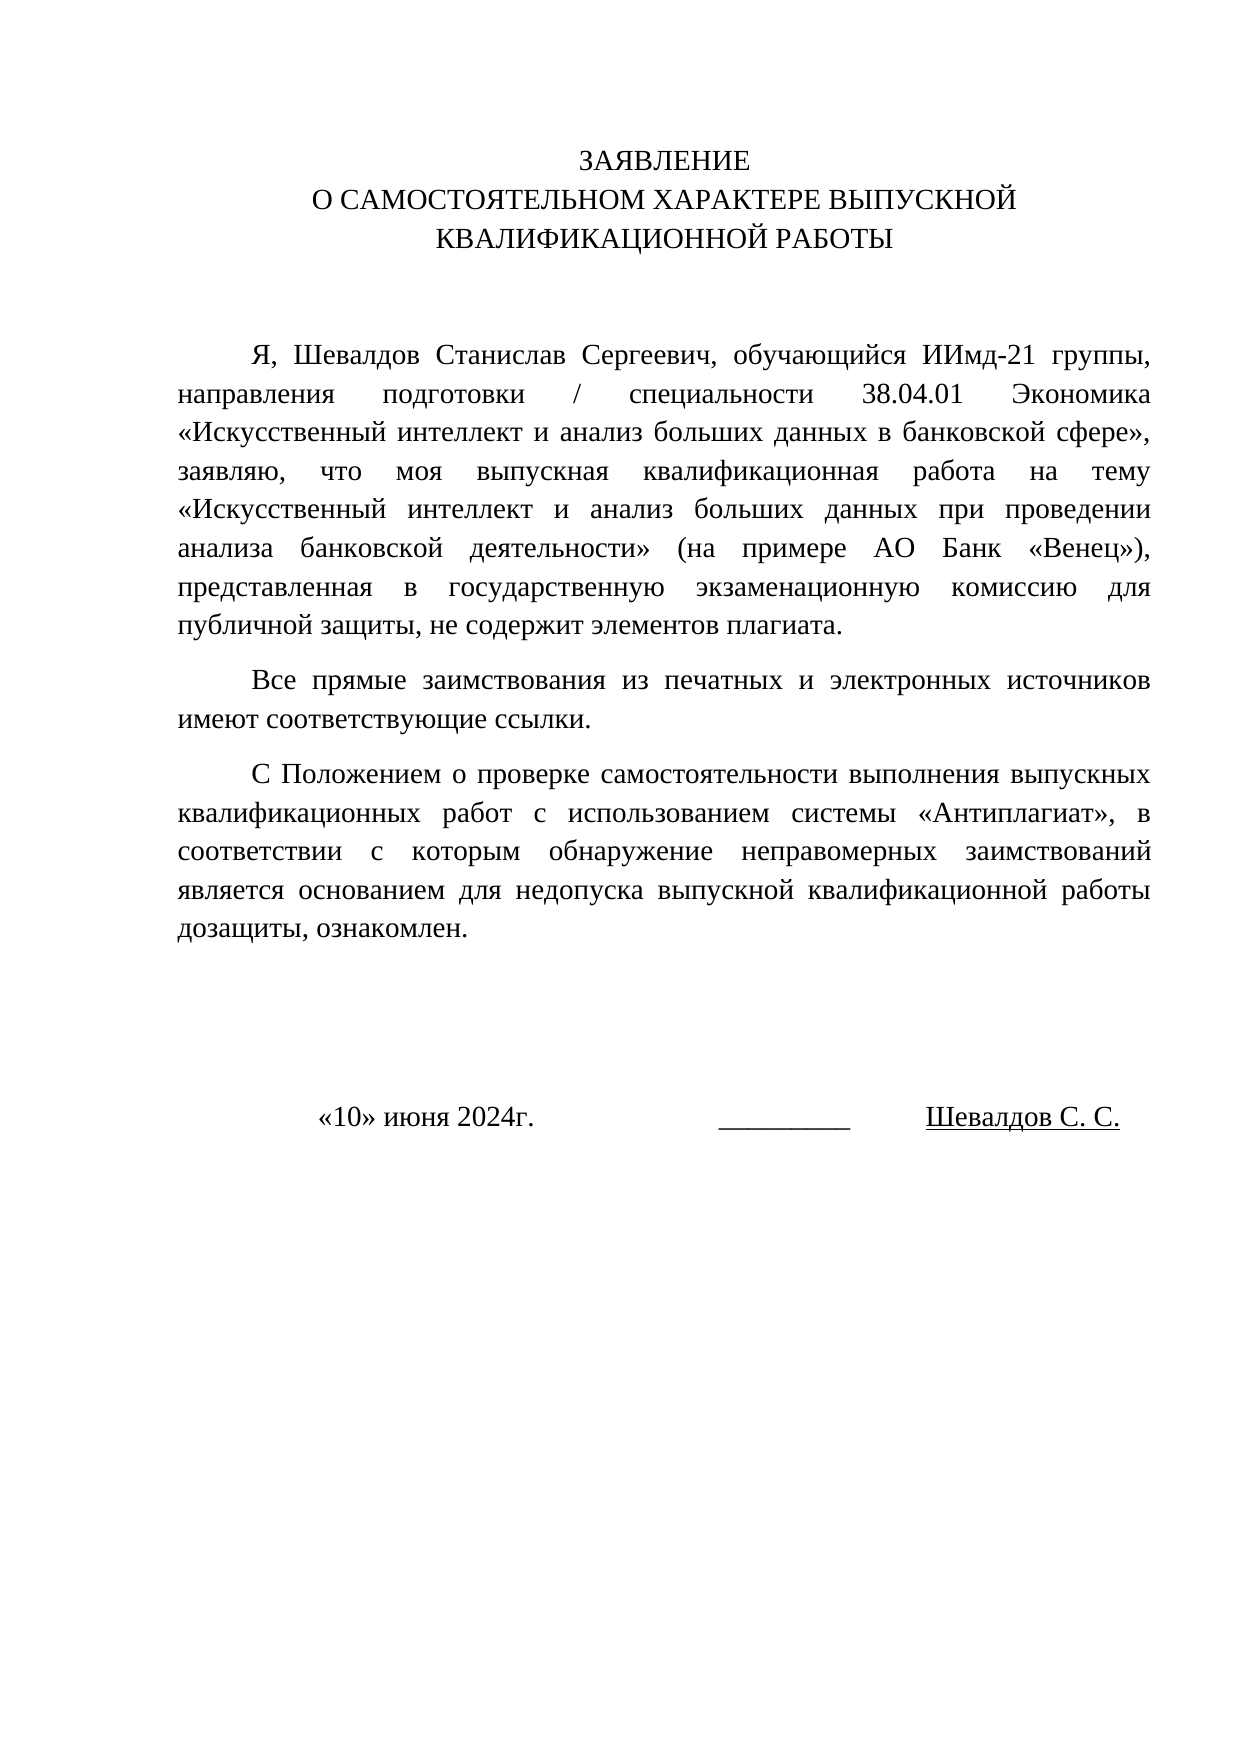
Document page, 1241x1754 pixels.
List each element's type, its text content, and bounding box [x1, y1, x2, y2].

text О САМОСТОЯТЕЛЬНОМ ХАРАКТЕРЕ ВЫПУСКНОЙ [177, 182, 1152, 216]
text С Положением о проверке самостоятельности выполнения выпускных квалификационных работ с использованием системы «Антиплагиат», в соответствии с которым обнаружение неправомерных заимствований является основанием для недопуска выпускной квалификационной работы дозащиты, ознакомлен. [177, 756, 1152, 944]
text ЗАЯВЛЕНИЕ [177, 143, 1152, 177]
text Я, Шевалдов Станислав Сергеевич, обучающийся ИИмд-21 группы, направления подготовки / специальности 38.04.01 Экономика «Искусственный интеллект и анализ больших данных в банковской сфере», заявляю, что моя выпускная квалификационная работа на тему «Искусственный интеллект и анализ больших данных при проведении анализа банковской деятельности» (на примере АО Банк «Венец»), представленная в государственную экзаменационную комиссию для публичной защиты, не содержит элементов плагиата. [177, 337, 1152, 641]
table_header _________ [675, 1100, 894, 1137]
table_header «10» июня 2024г. [177, 1100, 675, 1137]
text КВАЛИФИКАЦИОННОЙ РАБОТЫ [177, 221, 1152, 254]
text Все прямые заимствования из печатных и электронных источников имеют соответствующие ссылки. [177, 662, 1152, 734]
table_header Шевалдов С. С. [894, 1100, 1152, 1137]
